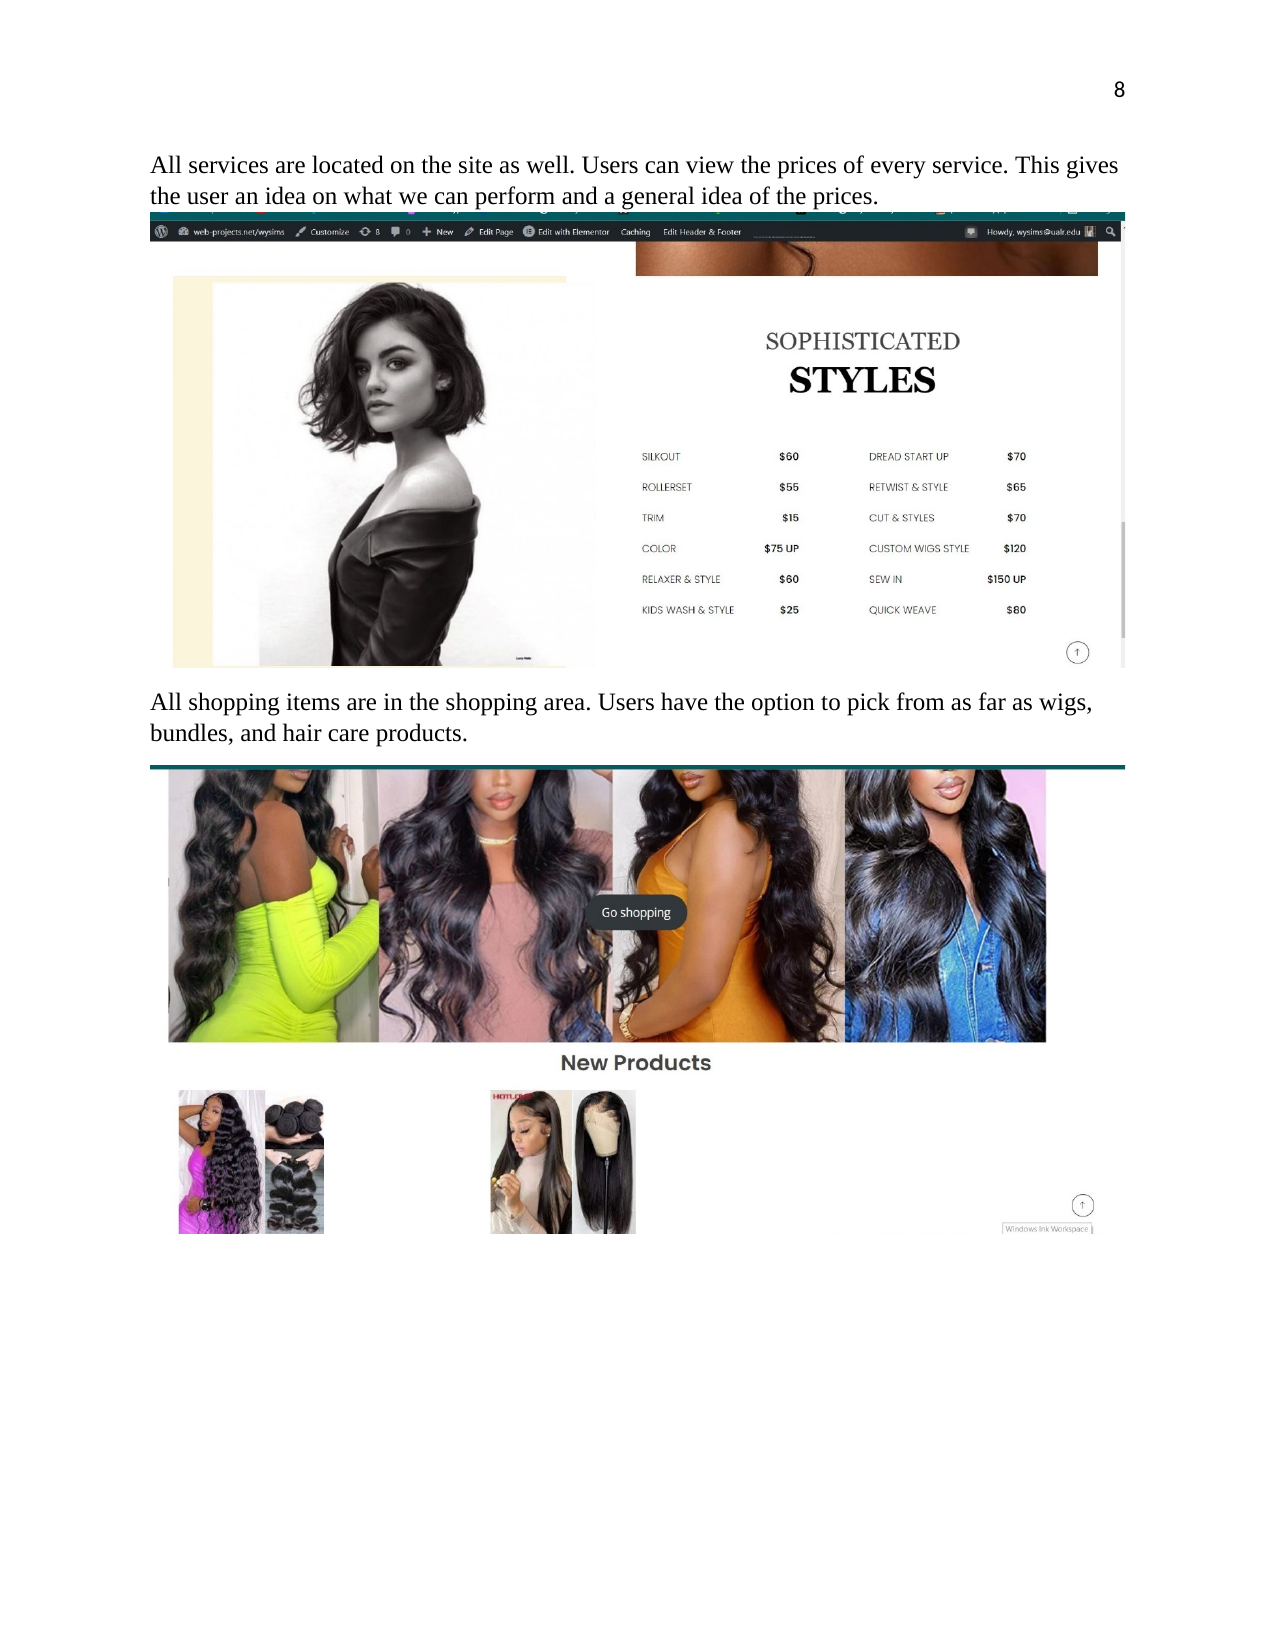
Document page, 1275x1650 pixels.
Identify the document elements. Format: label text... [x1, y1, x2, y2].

text All shopping items are in the shopping area. Users have the option to pick from as far as wigs, bundles, and hair care products. [150, 687, 1125, 746]
picture [150, 212, 1125, 668]
picture [150, 765, 1125, 1234]
text All services are located on the site as well. Users can view the prices of every service. This gives the user an idea on what we can perform and a general idea of the prices. [150, 150, 1125, 212]
